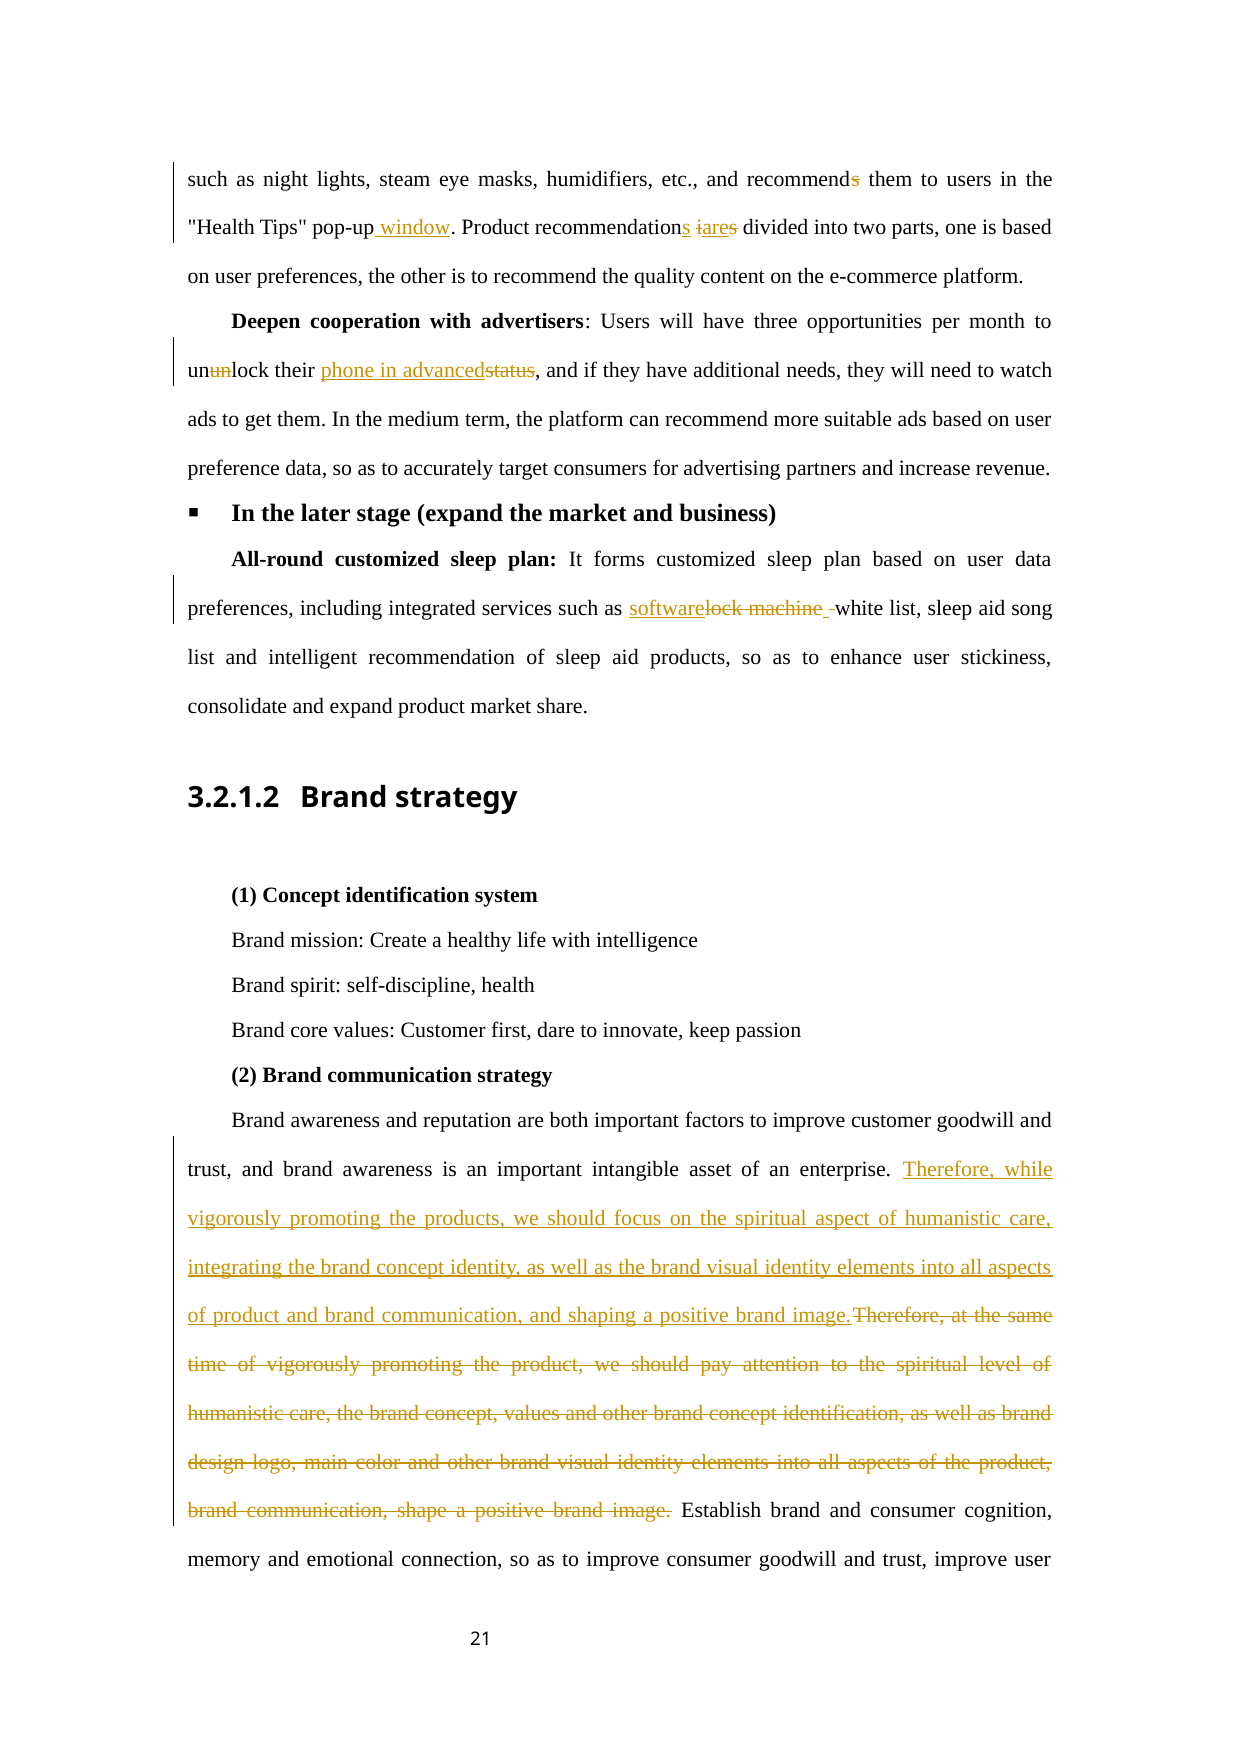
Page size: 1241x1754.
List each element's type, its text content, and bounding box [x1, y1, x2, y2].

subtitle Brand strategy [187, 763, 1053, 828]
text Brand spirit: self-discipline, health [187, 968, 1053, 1001]
text Brand mission: Create a healthy life with intelligence [187, 923, 1053, 956]
text All-round customized sleep plan: It forms customized sleep plan based on user data preferences, including integrated services such as white list, sleep aid song list and intelligent recommendation of sleep aid products, so as to enhance user stickiness, consolidate and expand product market share. [187, 543, 1053, 722]
text (2) Brand communication strategy [187, 1059, 1053, 1091]
list In the later stage (expand the market and business) [187, 496, 1053, 528]
text Deepen cooperation with advertisers: Users will have three opportunities per month to unlock their , and if they have additional needs, they will need to watch ads to get them. In the medium term, the platform can recommend more suitable ads based on user preference data, so as to accurately target consumers for advertising partners and increase revenue. [187, 304, 1053, 483]
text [187, 162, 1053, 292]
text (1) Concept identification system [187, 878, 1053, 911]
text Brand core values: Customer first, dare to innovate, keep passion [187, 1014, 1053, 1046]
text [187, 1415, 1053, 1575]
